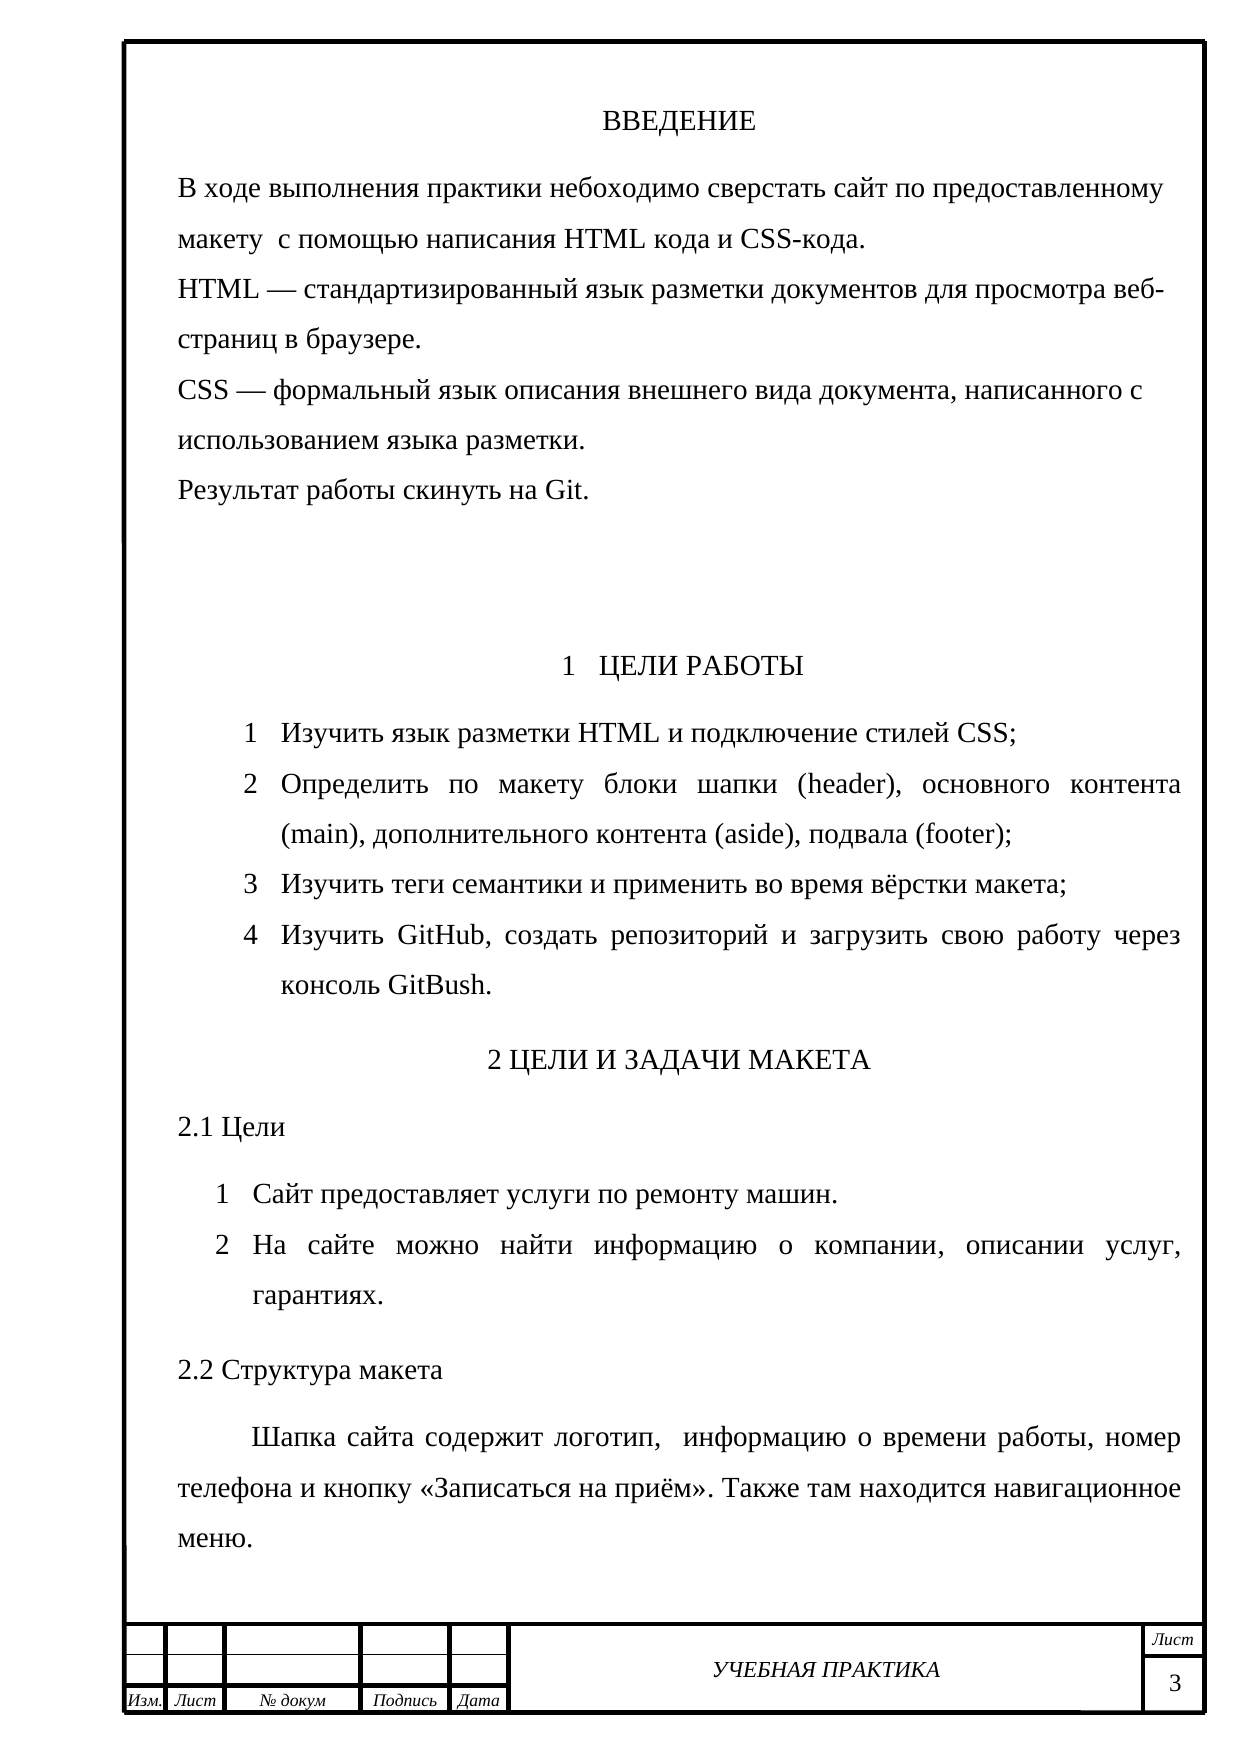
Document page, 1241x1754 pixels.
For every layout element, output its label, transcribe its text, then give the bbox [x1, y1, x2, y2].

text ВВЕДЕНИЕ [177, 103, 1181, 137]
text 2 ЦЕЛИ И ЗАДАЧИ МАКЕТА [177, 1042, 1181, 1076]
text CSS — формальный язык описания внешнего вида документа, написанного с использованием языка разметки. [177, 372, 1181, 456]
list Изучить теги семантики и применить во время вёрстки макета; [243, 866, 1181, 900]
text HTML — стандартизированный язык разметки документов для просмотра веб-страниц в браузере. [177, 271, 1181, 355]
list Изучить GitHub, создать репозиторий и загрузить свою работу через консоль GitBush. [243, 917, 1181, 1001]
text Результат работы скинуть на Git. [177, 472, 1181, 506]
list Определить по макету блоки шапки (header), основного контента (main), дополнительного контента (aside), подвала (footer); [243, 766, 1181, 850]
list Сайт предоставляет услуги по ремонту машин. [215, 1177, 1181, 1210]
text Шапка сайта содержит логотип, информацию о времени работы, номер телефона и кнопку «Записаться на приём». Также там находится навигационное меню. [177, 1419, 1181, 1554]
text 2.2 Структура макета [177, 1352, 1181, 1386]
list ЦЕЛИ РАБОТЫ [184, 648, 1181, 682]
text 2.1 Цели [177, 1109, 1181, 1143]
list На сайте можно найти информацию о компании, описании услуг, гарантиях. [215, 1227, 1181, 1311]
list Изучить язык разметки HTML и подключение стилей CSS; [243, 716, 1181, 749]
text В ходе выполнения практики небоходимо сверстать сайт по предоставленному макету с помощью написания HTML кода и CSS-кода. [177, 171, 1181, 254]
